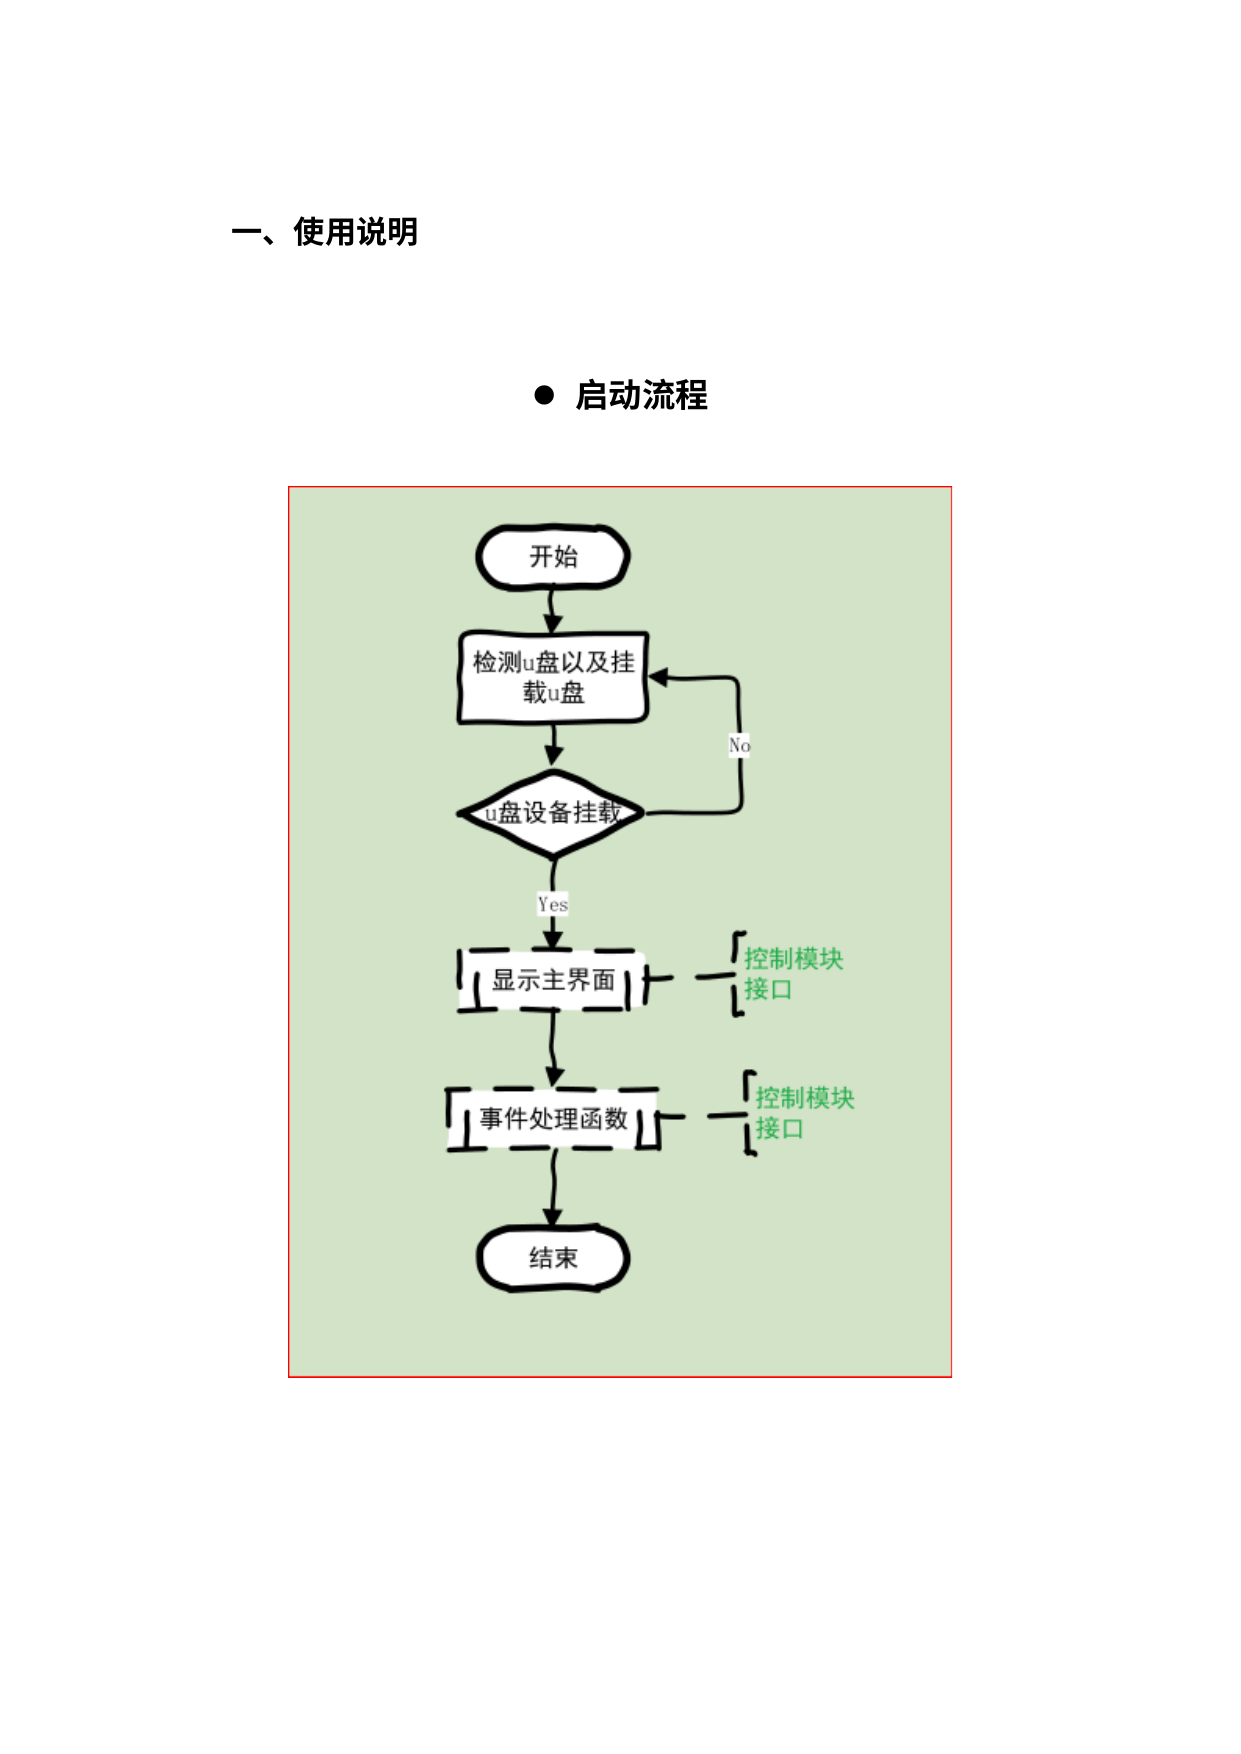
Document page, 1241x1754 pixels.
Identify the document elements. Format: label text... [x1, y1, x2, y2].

picture [288, 486, 953, 1378]
subtitle 使用说明 [187, 197, 1053, 262]
subtitle 启动流程 [187, 360, 1053, 425]
